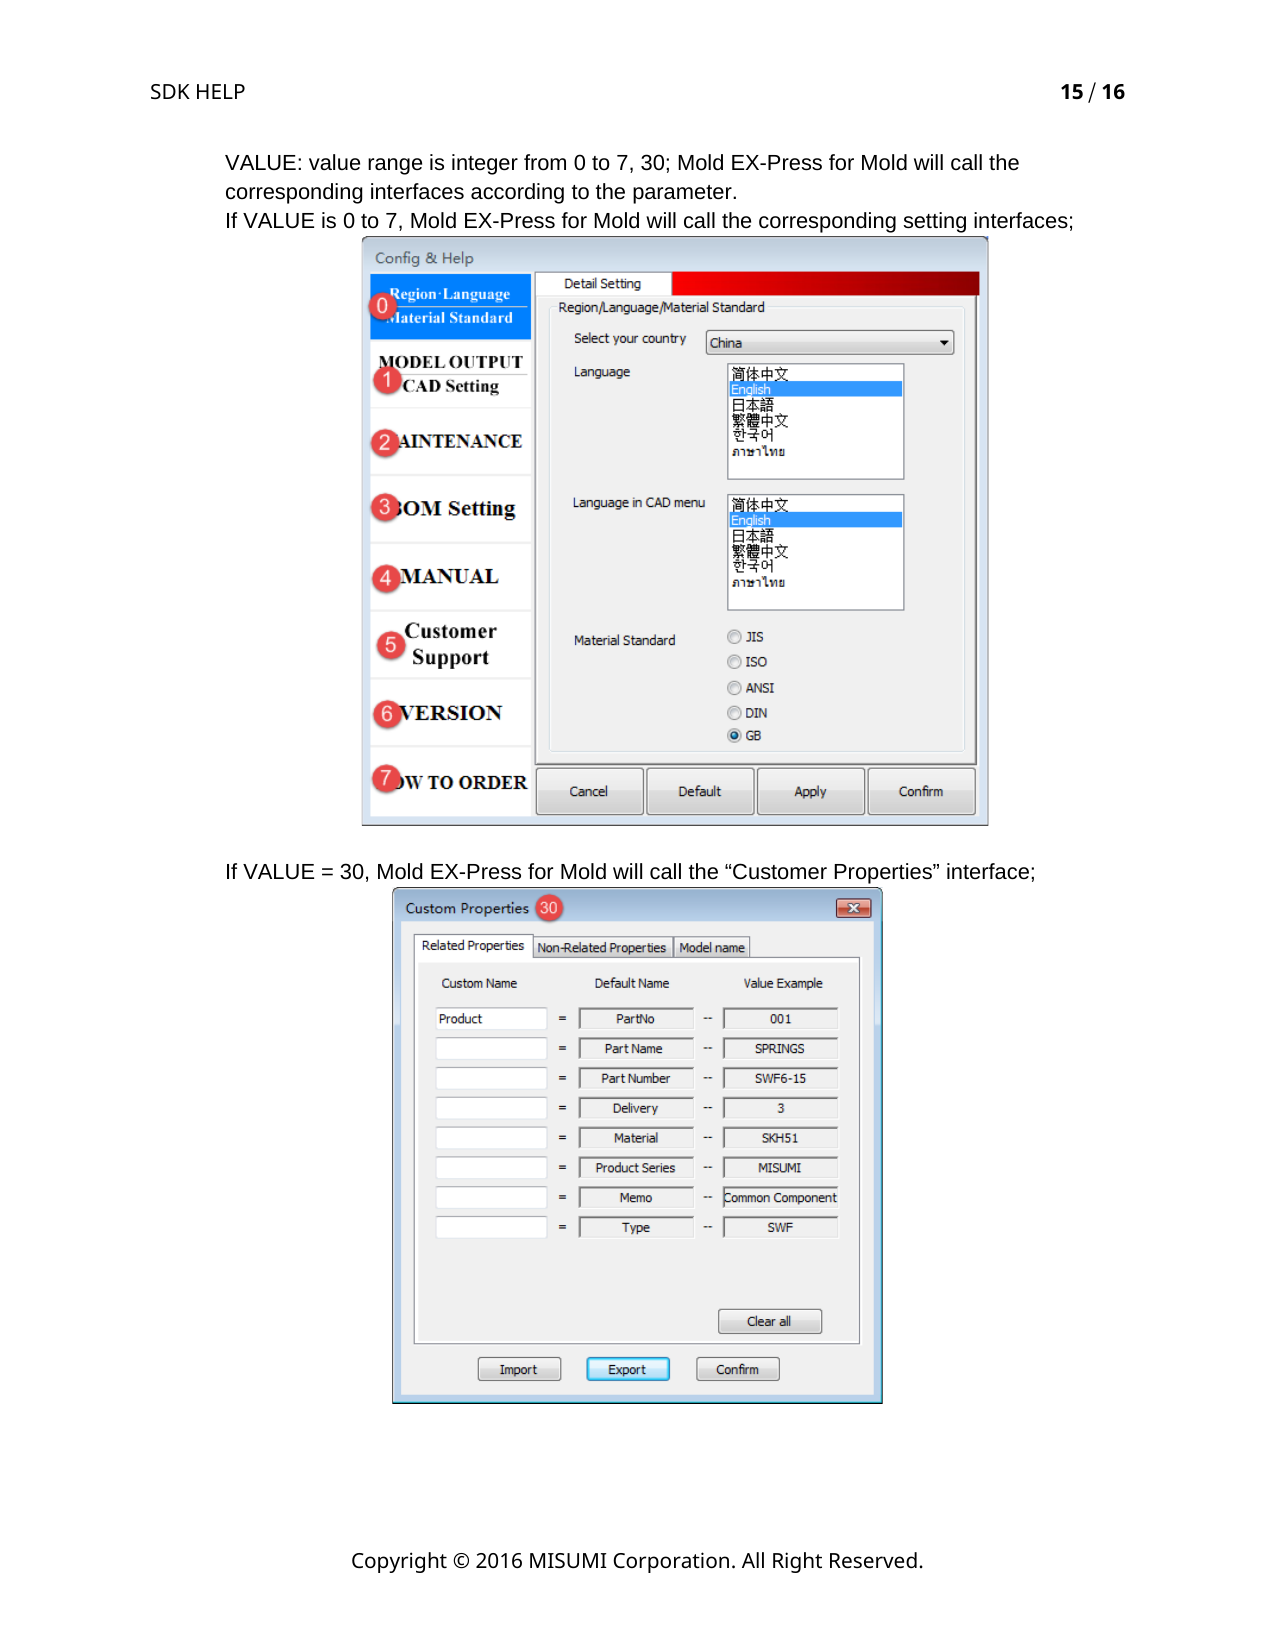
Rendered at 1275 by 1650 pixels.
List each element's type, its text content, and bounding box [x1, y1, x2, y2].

picture [361, 236, 989, 826]
list If VALUE is 0 to 7, Mold EX-Press for Mold will call the corresponding setting interfaces; [225, 208, 1125, 233]
list VALUE: value range is integer from 0 to 7, 30; Mold EX-Press for Mold will call the corresponding interfaces according to the parameter. [225, 150, 1125, 204]
list If VALUE = 30, Mold EX-Press for Mold will call the “Customer Properties” interface; [225, 858, 1125, 884]
picture [392, 887, 883, 1404]
